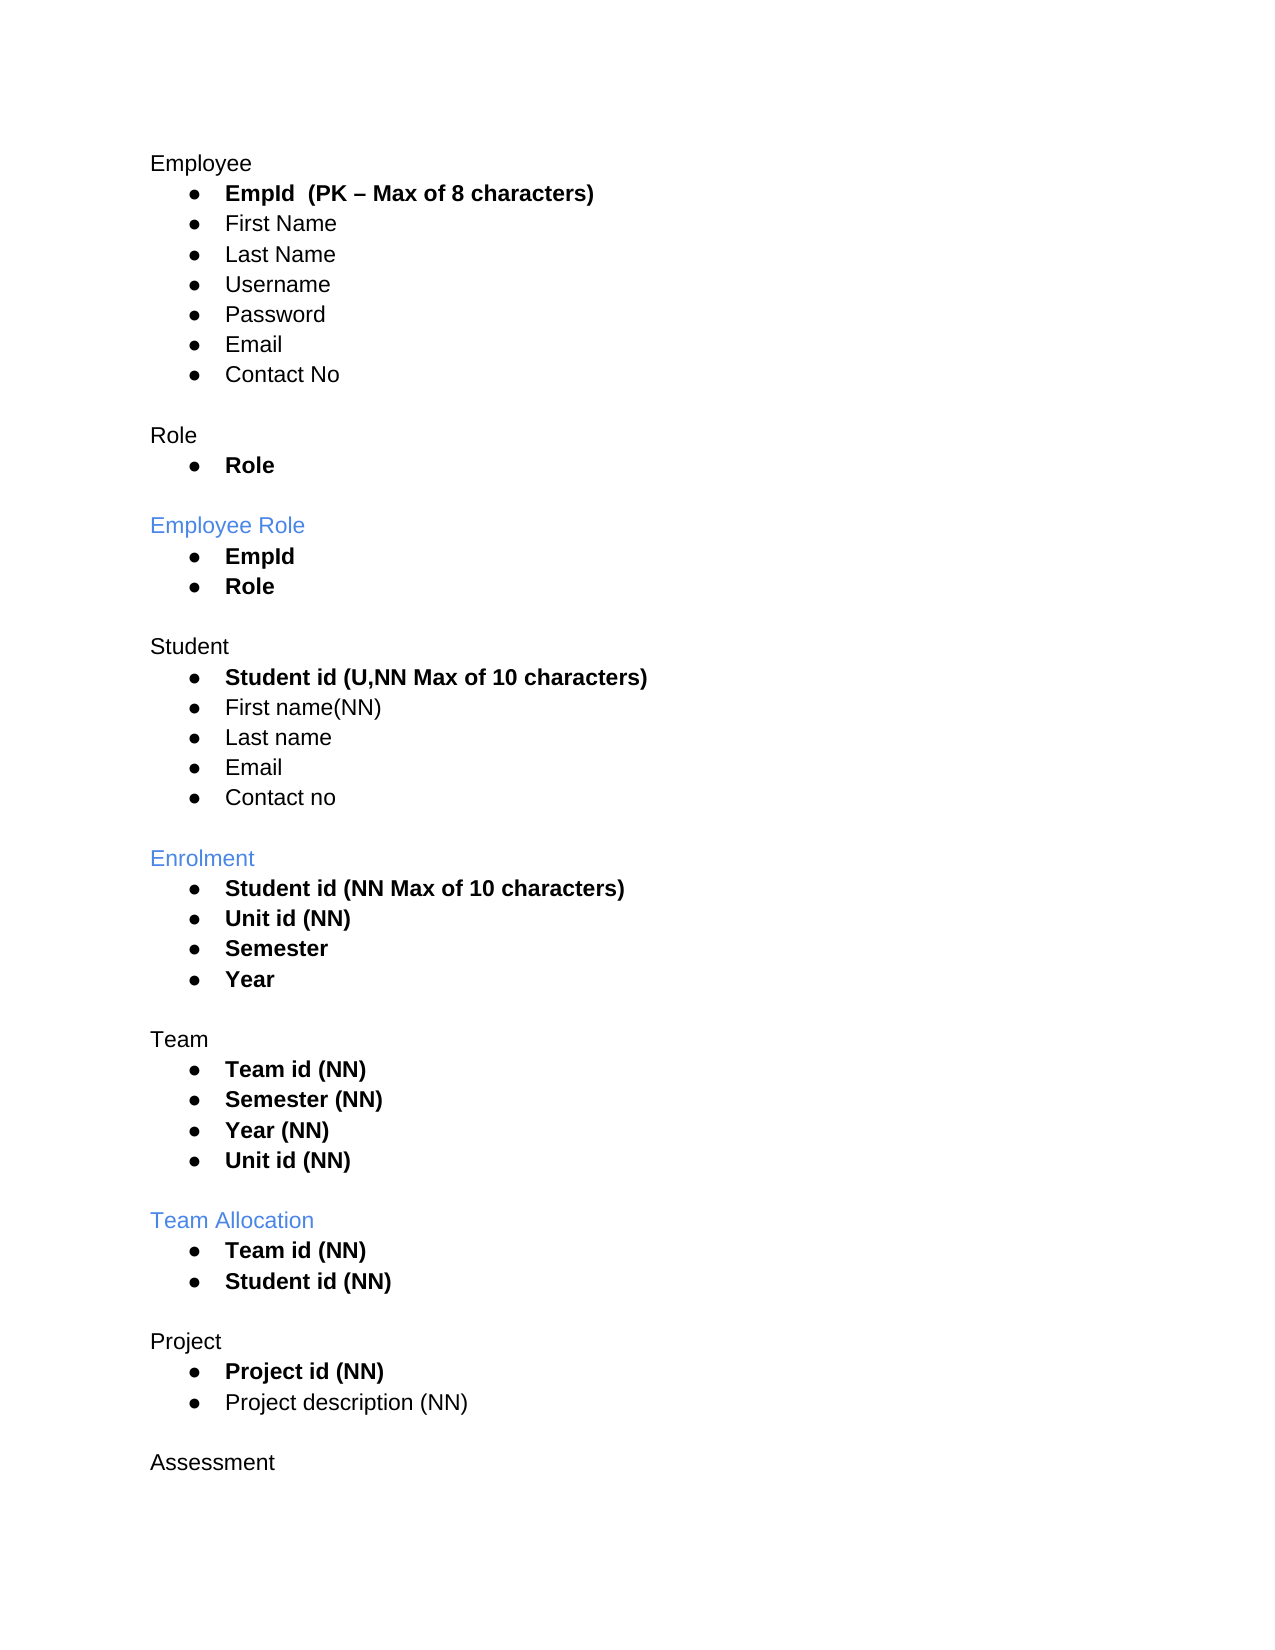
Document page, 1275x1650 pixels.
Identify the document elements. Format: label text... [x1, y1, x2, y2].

list Last Name [187, 241, 1125, 267]
text Enrolment [150, 845, 1125, 871]
list Unit id (NN) [187, 1147, 1125, 1173]
list EmpId (PK – Max of 8 characters) [187, 180, 1125, 207]
list First name(NN) [187, 694, 1125, 720]
list Semester (NN) [187, 1086, 1125, 1113]
list Student id (U,NN Max of 10 characters) [187, 663, 1125, 690]
list Password [187, 301, 1125, 327]
text Role [150, 422, 1125, 448]
list Project description (NN) [187, 1388, 1125, 1415]
text Team Allocation [150, 1207, 1125, 1234]
list First Name [187, 210, 1125, 237]
list Role [187, 452, 1125, 478]
list Year [187, 966, 1125, 992]
list Email [187, 754, 1125, 781]
text Team [150, 1026, 1125, 1052]
list Role [187, 573, 1125, 599]
list Student id (NN) [187, 1268, 1125, 1294]
list Contact no [187, 784, 1125, 811]
list Year (NN) [187, 1117, 1125, 1143]
list Project id (NN) [187, 1358, 1125, 1385]
list EmpId [187, 543, 1125, 569]
list Team id (NN) [187, 1237, 1125, 1264]
list Unit id (NN) [187, 905, 1125, 932]
list Username [187, 271, 1125, 297]
text Employee Role [150, 512, 1125, 539]
text Project [150, 1328, 1125, 1354]
list Semester [187, 935, 1125, 962]
list Last name [187, 724, 1125, 750]
text Assessment [150, 1449, 1125, 1475]
list Student id (NN Max of 10 characters) [187, 875, 1125, 901]
list Email [187, 331, 1125, 358]
text Student [150, 633, 1125, 660]
list Contact No [187, 361, 1125, 388]
list Team id (NN) [187, 1056, 1125, 1083]
text Employee [150, 150, 1125, 176]
